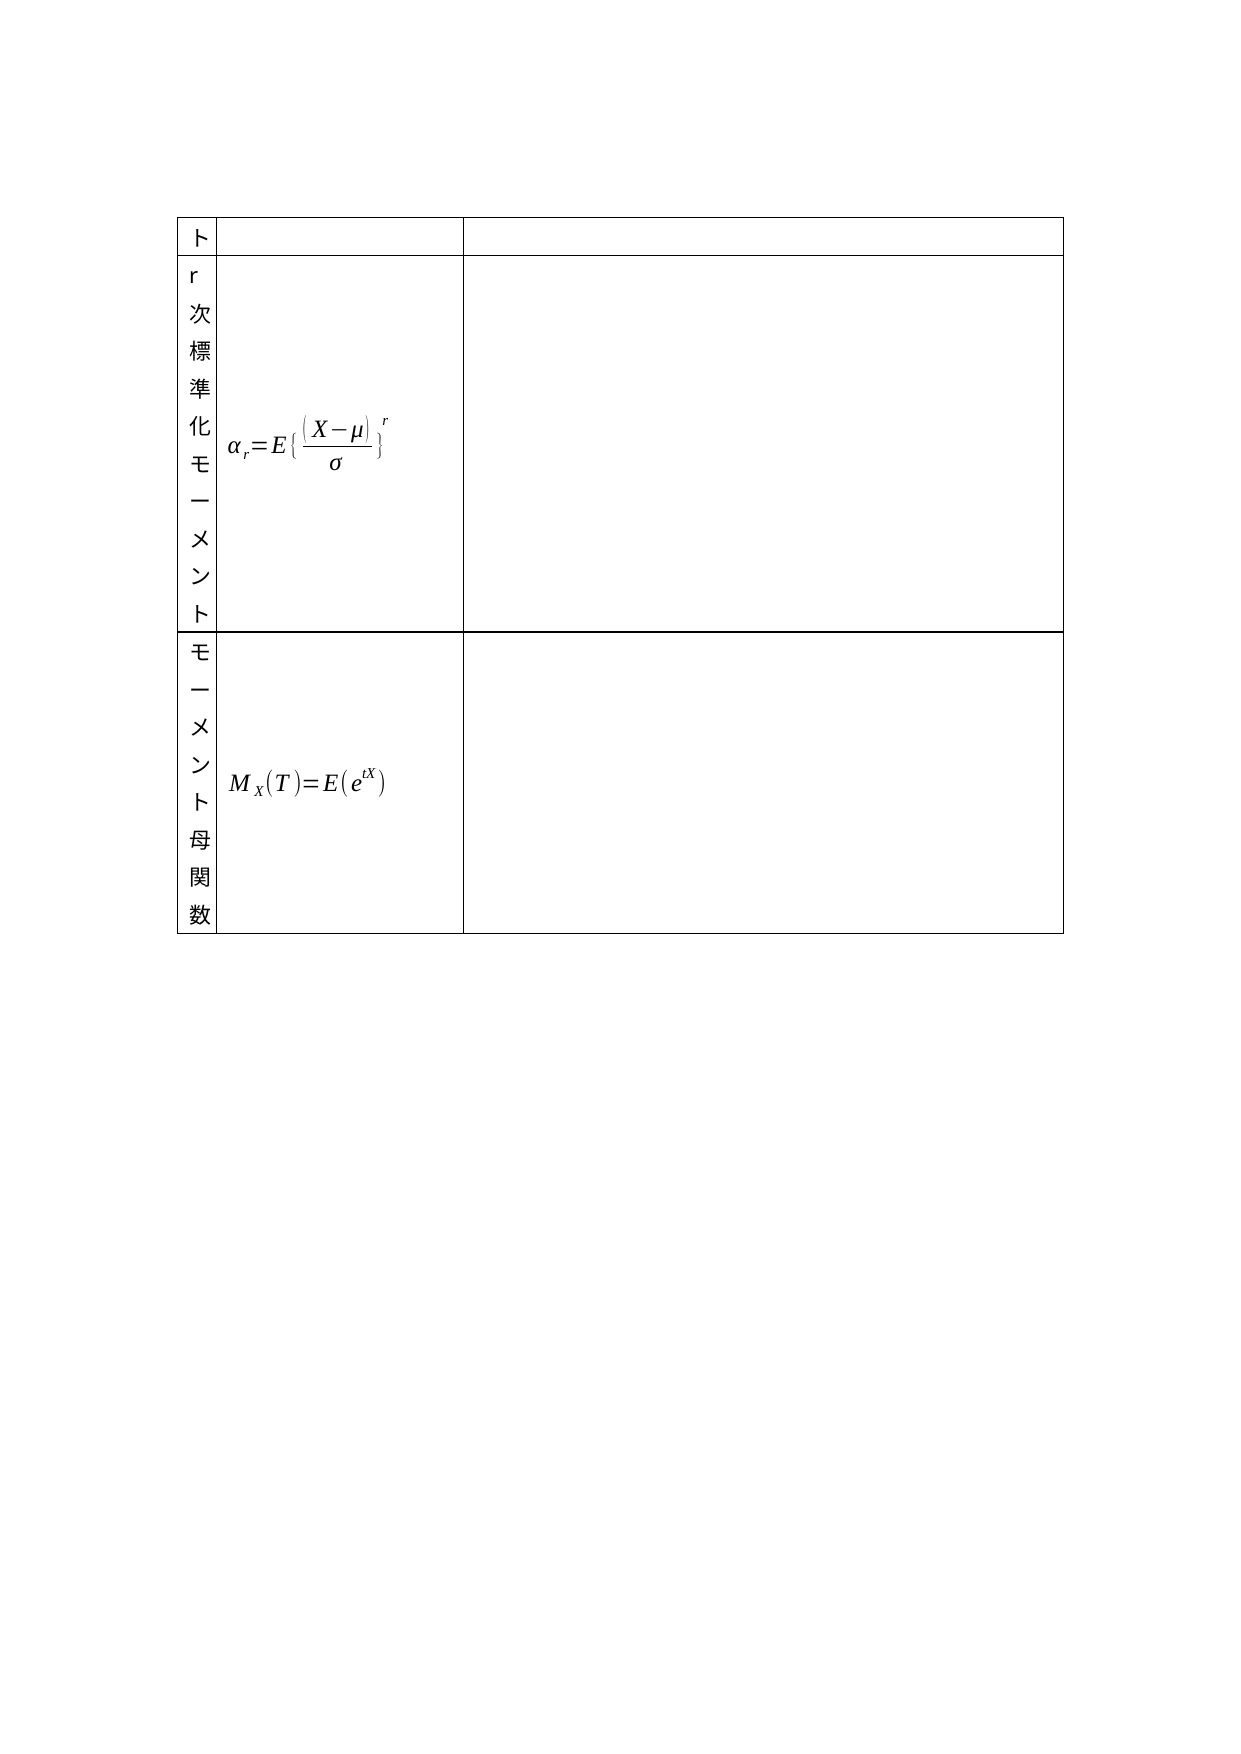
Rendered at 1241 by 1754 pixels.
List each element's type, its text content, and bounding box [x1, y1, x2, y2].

table_cell [464, 218, 1063, 255]
table_cell r次標準化モーメント [178, 256, 216, 631]
table_cell [217, 633, 463, 932]
table_cell [217, 256, 463, 631]
table_cell [464, 633, 1063, 932]
table_cell [464, 256, 1063, 631]
table_cell [217, 218, 463, 255]
table_cell モーメント母関数 [178, 633, 216, 932]
